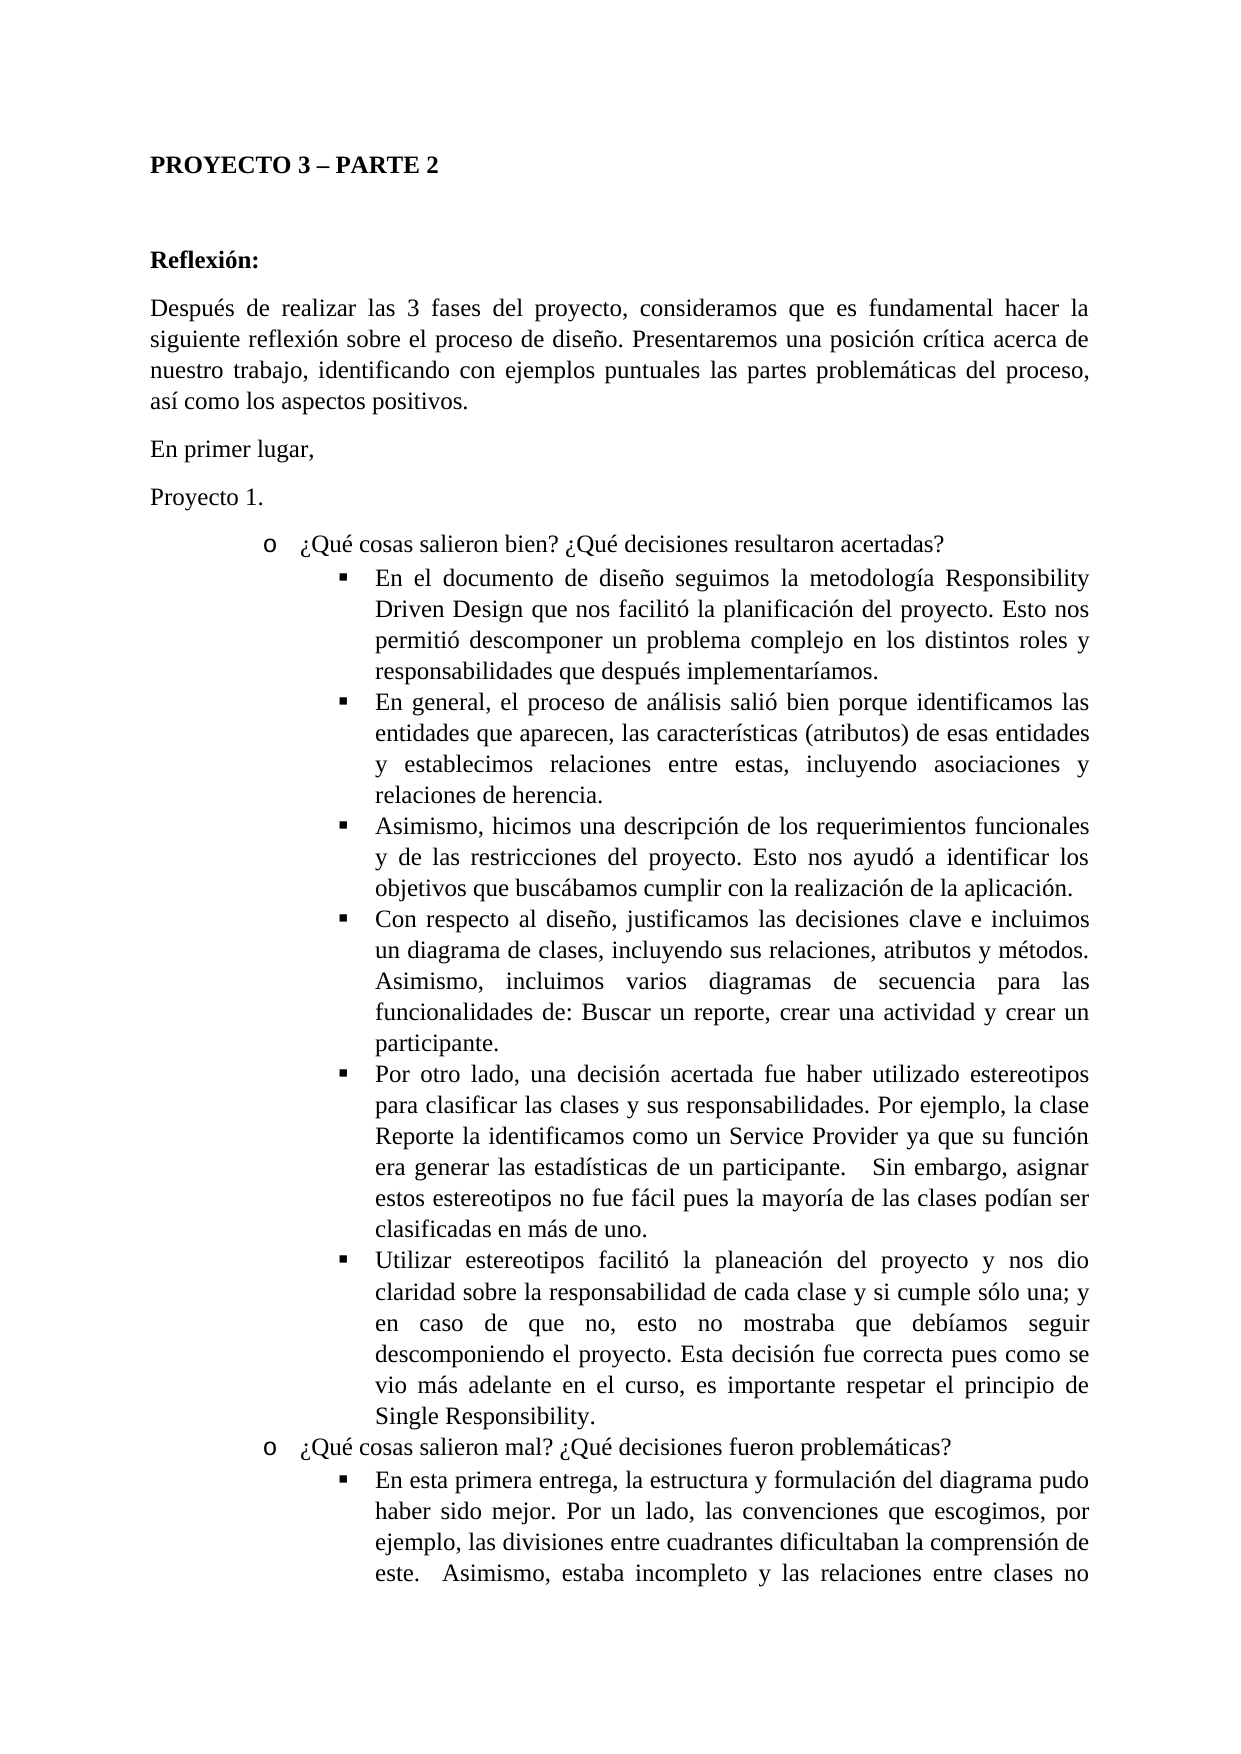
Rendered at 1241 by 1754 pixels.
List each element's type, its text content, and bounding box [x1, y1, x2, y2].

list ¿Qué cosas salieron bien? ¿Qué decisiones resultaron acertadas? [262, 529, 1090, 560]
text Proyecto 1. [150, 482, 1090, 510]
text PROYECTO 3 – PARTE 2 [150, 150, 1090, 179]
list En el documento de diseño seguimos la metodología Responsibility Driven Design que nos facilitó la planificación del proyecto. Esto nos permitió descomponer un problema complejo en los distintos roles y responsabilidades que después implementaríamos. [337, 563, 1090, 684]
text Después de realizar las 3 fases del proyecto, consideramos que es fundamental hacer la siguiente reflexión sobre el proceso de diseño. Presentaremos una posición crítica acerca de nuestro trabajo, identificando con ejemplos puntuales las partes problemáticas del proceso, así como los aspectos positivos. [150, 293, 1090, 415]
text Reflexión: [150, 245, 1090, 274]
list Utilizar estereotipos facilitó la planeación del proyecto y nos dio claridad sobre la responsabilidad de cada clase y si cumple sólo una; y en caso de que no, esto no mostraba que debíamos seguir descomponiendo el proyecto. Esta decisión fue correcta pues como se vio más adelante en el curso, es importante respetar el principio de Single Responsibility. [337, 1246, 1090, 1429]
list Con respecto al diseño, justificamos las decisiones clave e incluimos un diagrama de clases, incluyendo sus relaciones, atributos y métodos. Asimismo, incluimos varios diagramas de secuencia para las funcionalidades de: Buscar un reporte, crear una actividad y crear un participante. [337, 904, 1090, 1057]
list En general, el proceso de análisis salió bien porque identificamos las entidades que aparecen, las características (atributos) de esas entidades y establecimos relaciones entre estas, incluyendo asociaciones y relaciones de herencia. [337, 687, 1090, 809]
list Asimismo, hicimos una descripción de los requerimientos funcionales y de las restricciones del proyecto. Esto nos ayudó a identificar los objetivos que buscábamos cumplir con la realización de la aplicación. [337, 811, 1090, 902]
list Por otro lado, una decisión acertada fue haber utilizado estereotipos para clasificar las clases y sus responsabilidades. Por ejemplo, la clase Reporte la identificamos como un Service Provider ya que su función era generar las estadísticas de un participante. Sin embargo, asignar estos estereotipos no fue fácil pues la mayoría de las clases podían ser clasificadas en más de uno. [337, 1059, 1090, 1243]
text En primer lugar, [150, 434, 1090, 463]
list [337, 1465, 1090, 1587]
list ¿Qué cosas salieron mal? ¿Qué decisiones fueron problemáticas? [262, 1432, 1090, 1463]
